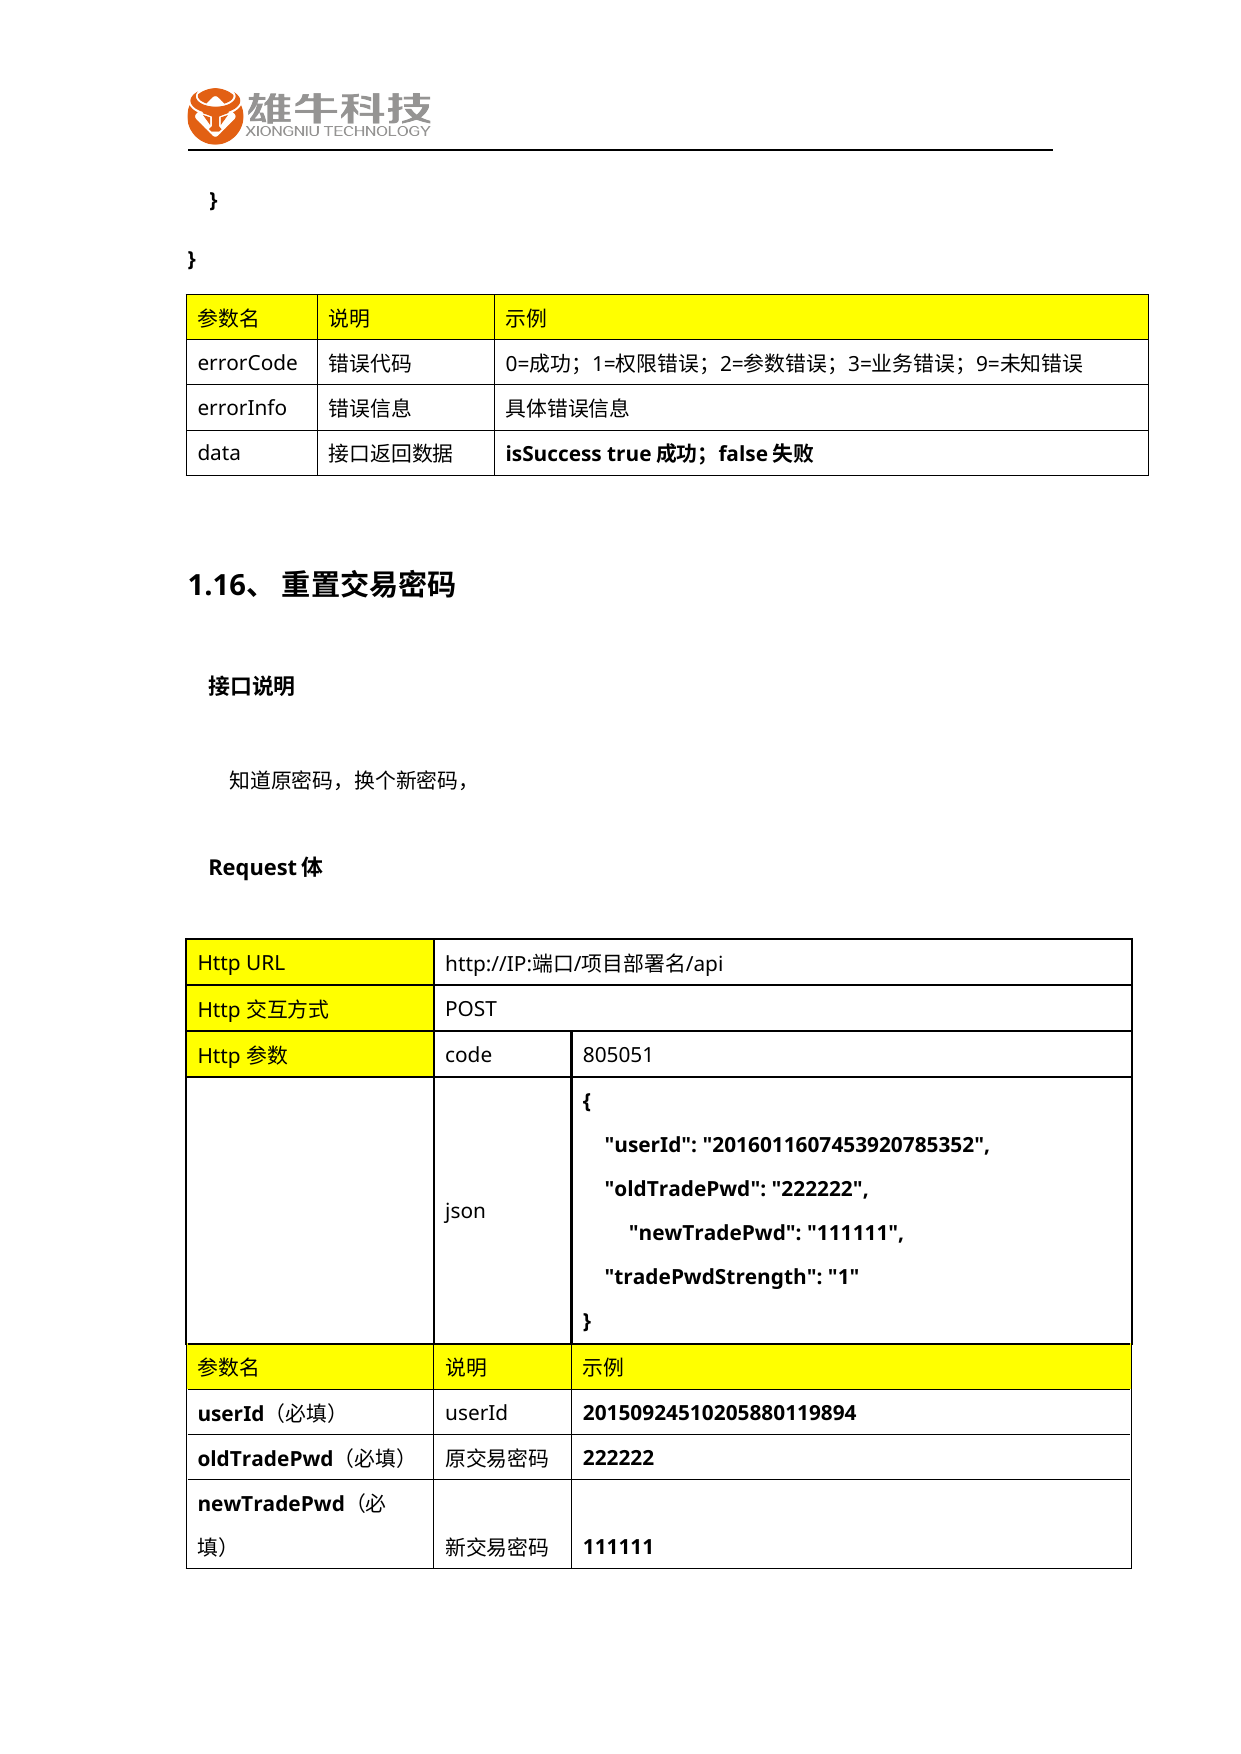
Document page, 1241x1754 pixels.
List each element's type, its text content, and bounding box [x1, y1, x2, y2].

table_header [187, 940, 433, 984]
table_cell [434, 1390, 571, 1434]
picture [187, 88, 433, 147]
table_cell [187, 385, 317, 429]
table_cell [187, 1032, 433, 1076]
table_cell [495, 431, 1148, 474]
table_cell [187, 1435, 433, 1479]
subtitle Request体 [202, 843, 1053, 888]
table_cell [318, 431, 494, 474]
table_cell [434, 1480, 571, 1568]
text 知道原密码，换个新密码， [187, 757, 1053, 801]
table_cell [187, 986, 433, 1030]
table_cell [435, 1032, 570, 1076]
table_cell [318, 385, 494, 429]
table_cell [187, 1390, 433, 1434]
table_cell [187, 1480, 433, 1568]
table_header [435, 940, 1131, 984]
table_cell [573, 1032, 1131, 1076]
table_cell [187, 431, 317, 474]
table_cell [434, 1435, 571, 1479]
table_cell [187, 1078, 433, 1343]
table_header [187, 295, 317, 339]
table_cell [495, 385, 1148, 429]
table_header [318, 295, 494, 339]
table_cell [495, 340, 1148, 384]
subtitle 接口说明 [202, 663, 1053, 707]
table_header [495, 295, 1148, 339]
text } [187, 178, 1053, 222]
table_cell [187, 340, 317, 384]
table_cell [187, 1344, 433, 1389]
subtitle 重置交易密码 [187, 561, 1053, 605]
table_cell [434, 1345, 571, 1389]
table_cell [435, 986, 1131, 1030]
text } [187, 236, 1053, 280]
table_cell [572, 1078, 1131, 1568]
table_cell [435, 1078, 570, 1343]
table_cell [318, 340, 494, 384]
